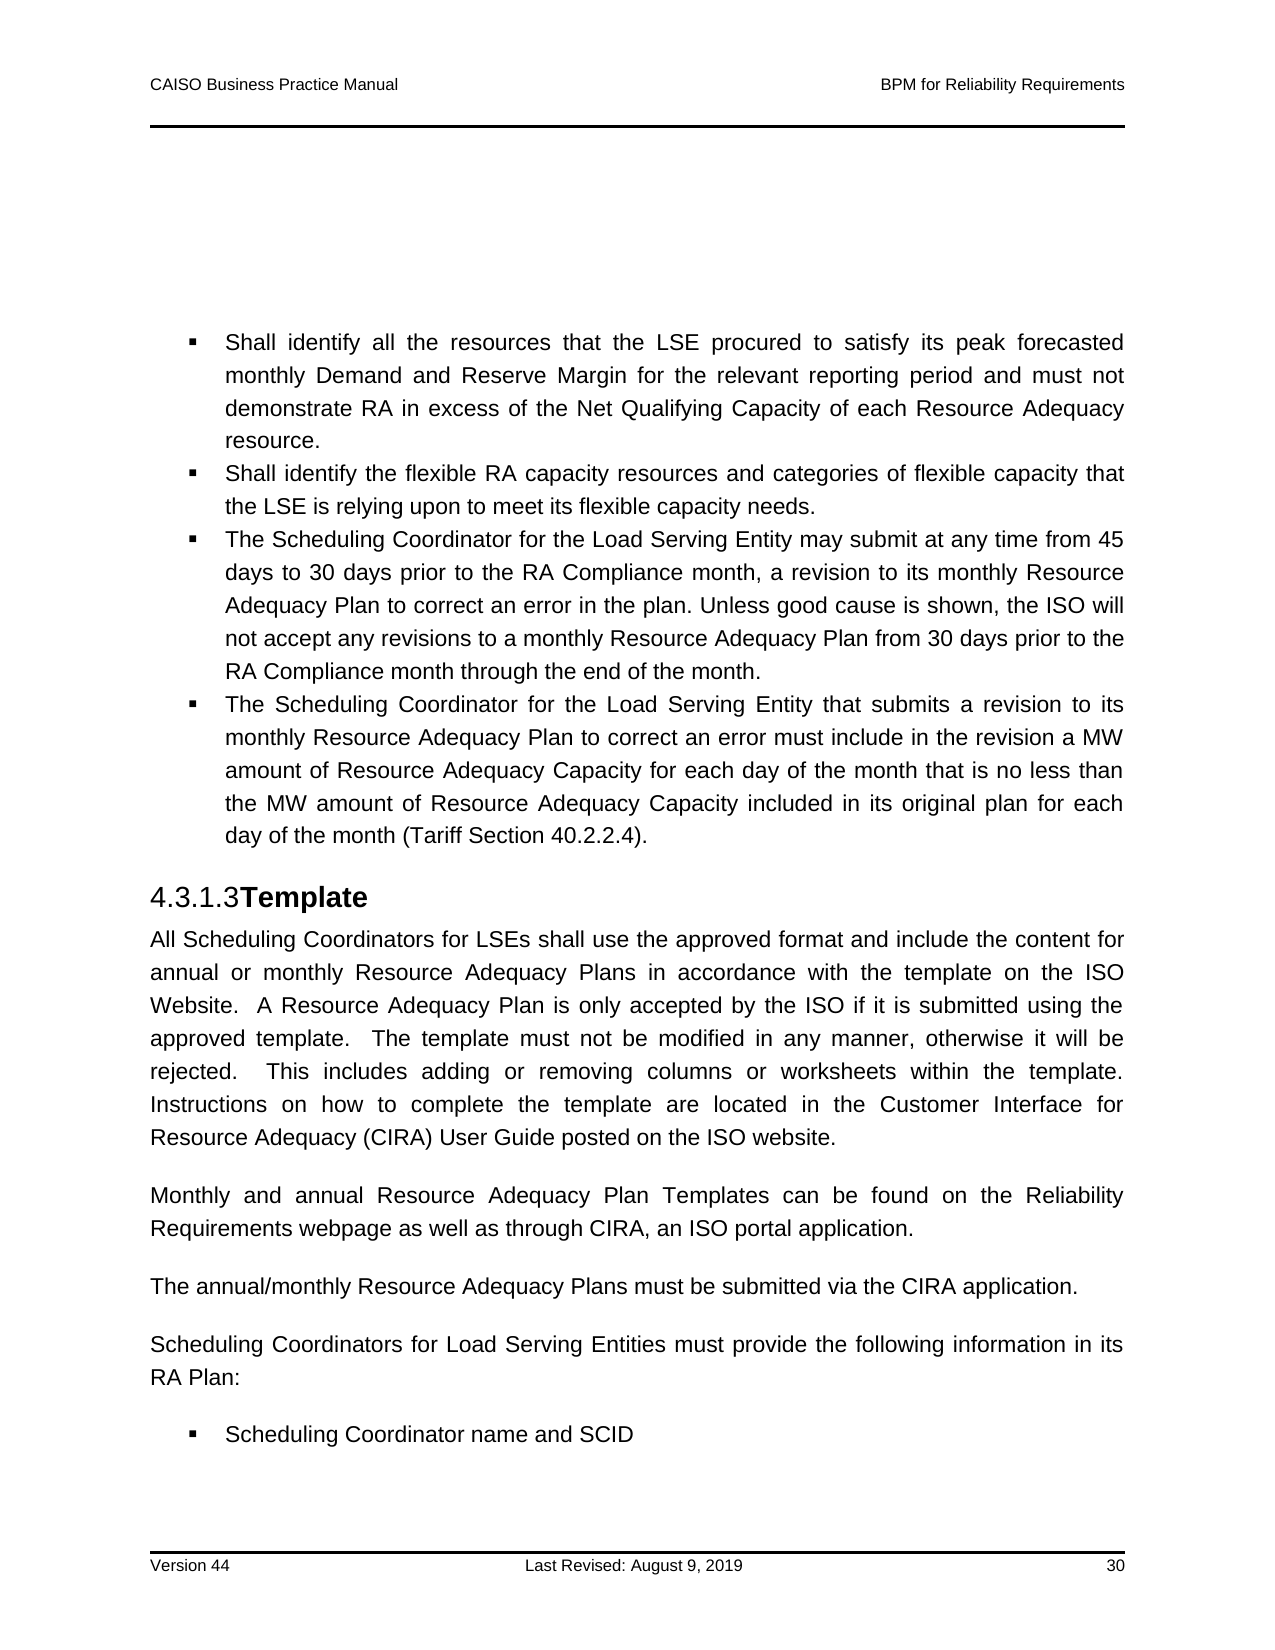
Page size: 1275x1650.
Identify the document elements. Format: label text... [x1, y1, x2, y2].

list Shall identify the flexible RA capacity resources and categories of flexible capacity that the LSE is relying upon to meet its flexible capacity needs. [187, 460, 1125, 520]
text All Scheduling Coordinators for LSEs shall use the approved format and include the content for annual or monthly Resource Adequacy Plans in accordance with the template on the ISO Website. A Resource Adequacy Plan is only accepted by the ISO if it is submitted using the approved template. The template must not be modified in any manner, otherwise it will be rejected. This includes adding or removing columns or worksheets within the template. Instructions on how to complete the template are located in the Customer Interface for Resource Adequacy (CIRA) User Guide posted on the ISO website. [150, 926, 1125, 1150]
text Scheduling Coordinators for Load Serving Entities must provide the following information in its RA Plan: [150, 1331, 1125, 1390]
subtitle Template [150, 880, 1125, 914]
list The Scheduling Coordinator for the Load Serving Entity may submit at any time from 45 days to 30 days prior to the RA Compliance month, a revision to its monthly Resource Adequacy Plan to correct an error in the plan. Unless good cause is shown, the ISO will not accept any revisions to a monthly Resource Adequacy Plan from 30 days prior to the RA Compliance month through the end of the month. [187, 526, 1125, 684]
list Shall identify all the resources that the LSE procured to satisfy its peak forecasted monthly Demand and Reserve Margin for the relevant reporting period and must not demonstrate RA in excess of the Net Qualifying Capacity of each Resource Adequacy resource. [187, 329, 1125, 454]
text Monthly and annual Resource Adequacy Plan Templates can be found on the Reliability Requirements webpage as well as through CIRA, an ISO portal application. [150, 1182, 1125, 1241]
list The Scheduling Coordinator for the Load Serving Entity that submits a revision to its monthly Resource Adequacy Plan to correct an error must include in the revision a MW amount of Resource Adequacy Capacity for each day of the month that is no less than the MW amount of Resource Adequacy Capacity included in its original plan for each day of the month (Tariff Section 40.2.2.4). [187, 691, 1125, 849]
text The annual/monthly Resource Adequacy Plans must be submitted via the CIRA application. [150, 1273, 1125, 1299]
list Scheduling Coordinator name and SCID [187, 1421, 1125, 1448]
